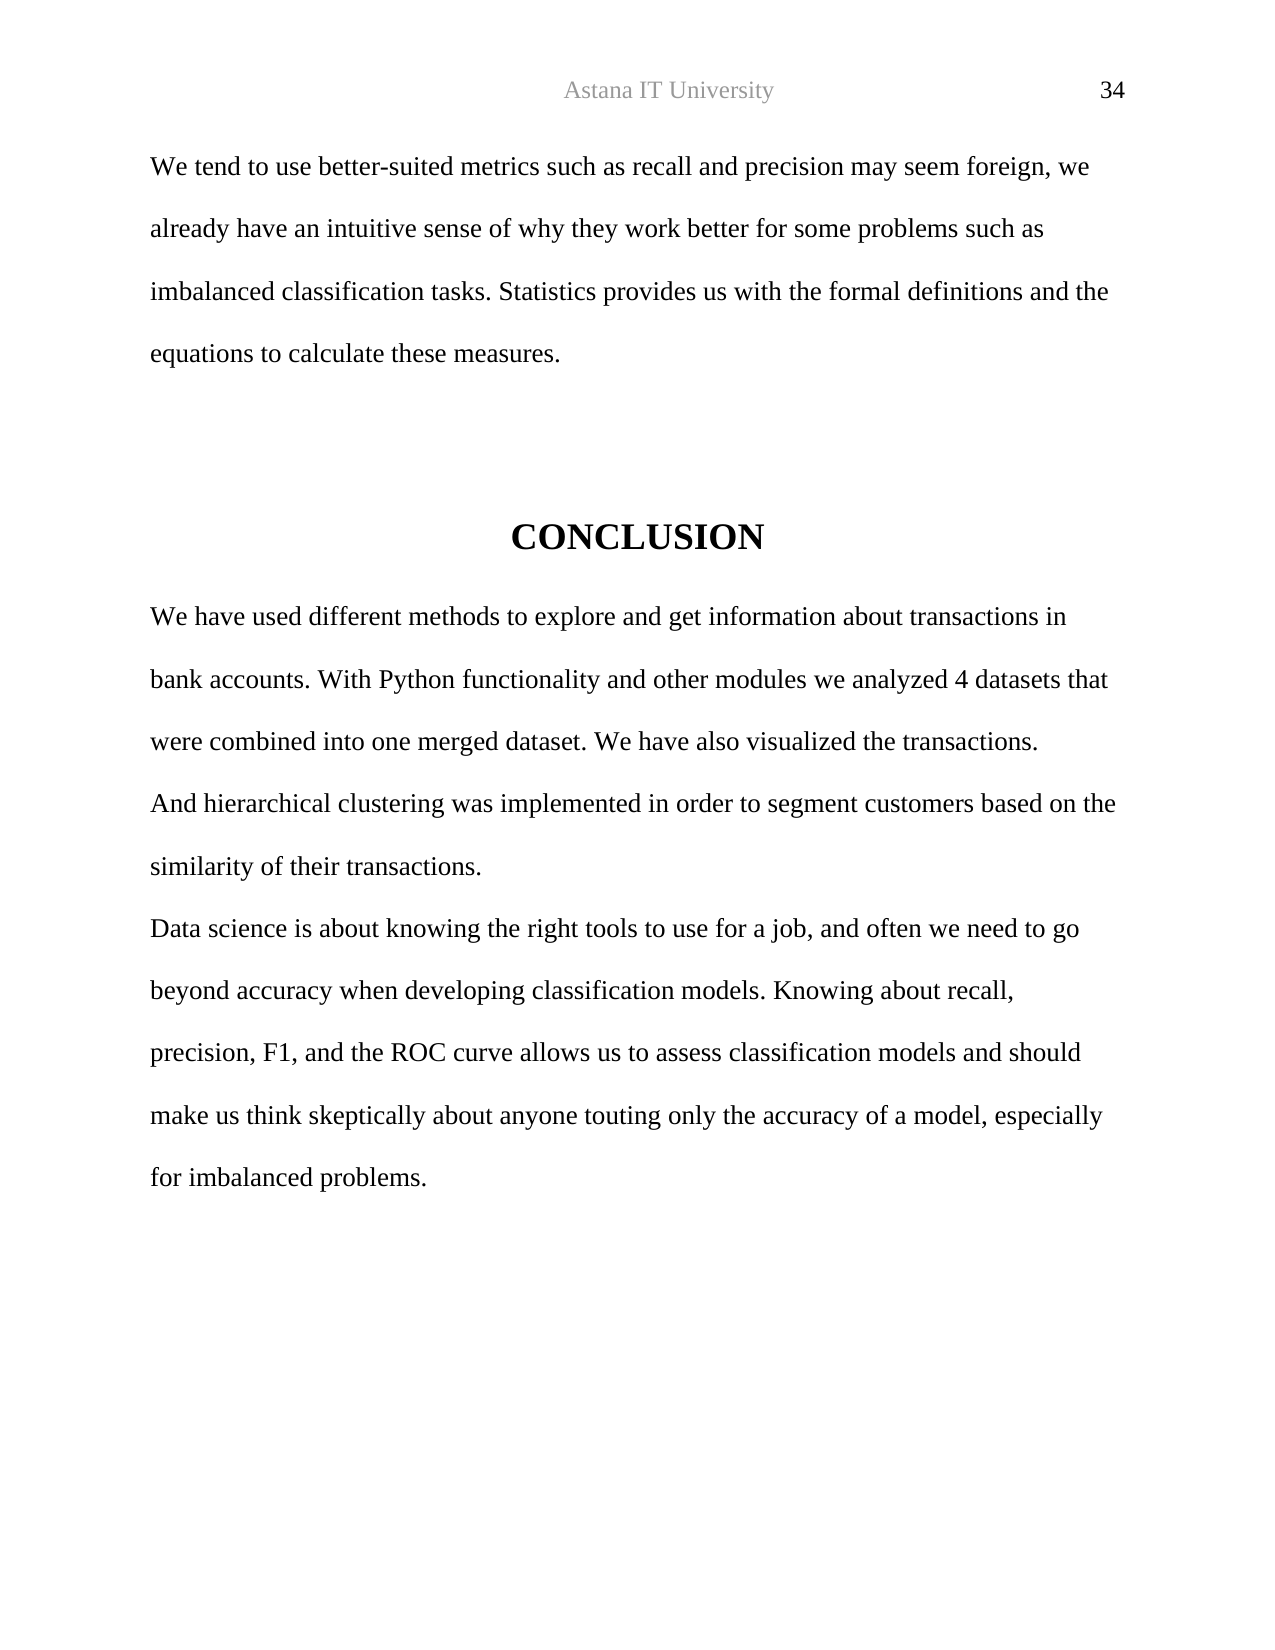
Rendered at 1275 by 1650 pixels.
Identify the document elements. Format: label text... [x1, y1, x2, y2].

text And hierarchical clustering was implemented in order to segment customers based on the similarity of their transactions. [150, 787, 1125, 881]
text We have used different methods to explore and get information about transactions in bank accounts. With Python functionality and other modules we analyzed 4 datasets that were combined into one merged dataset. We have also visualized the transactions. [150, 600, 1125, 756]
text We tend to use better-suited metrics such as recall and precision may seem foreign, we already have an intuitive sense of why they work better for some problems such as imbalanced classification tasks. Statistics provides us with the formal definitions and the equations to calculate these measures. [150, 150, 1125, 368]
text CONCLUSION [150, 514, 1125, 557]
text Data science is about knowing the right tools to use for a job, and often we need to go beyond accuracy when developing classification models. Knowing about recall, precision, F1, and the ROC curve allows us to assess classification models and should make us think skeptically about anyone touting only the accuracy of a model, especially for imbalanced problems. [150, 912, 1125, 1192]
